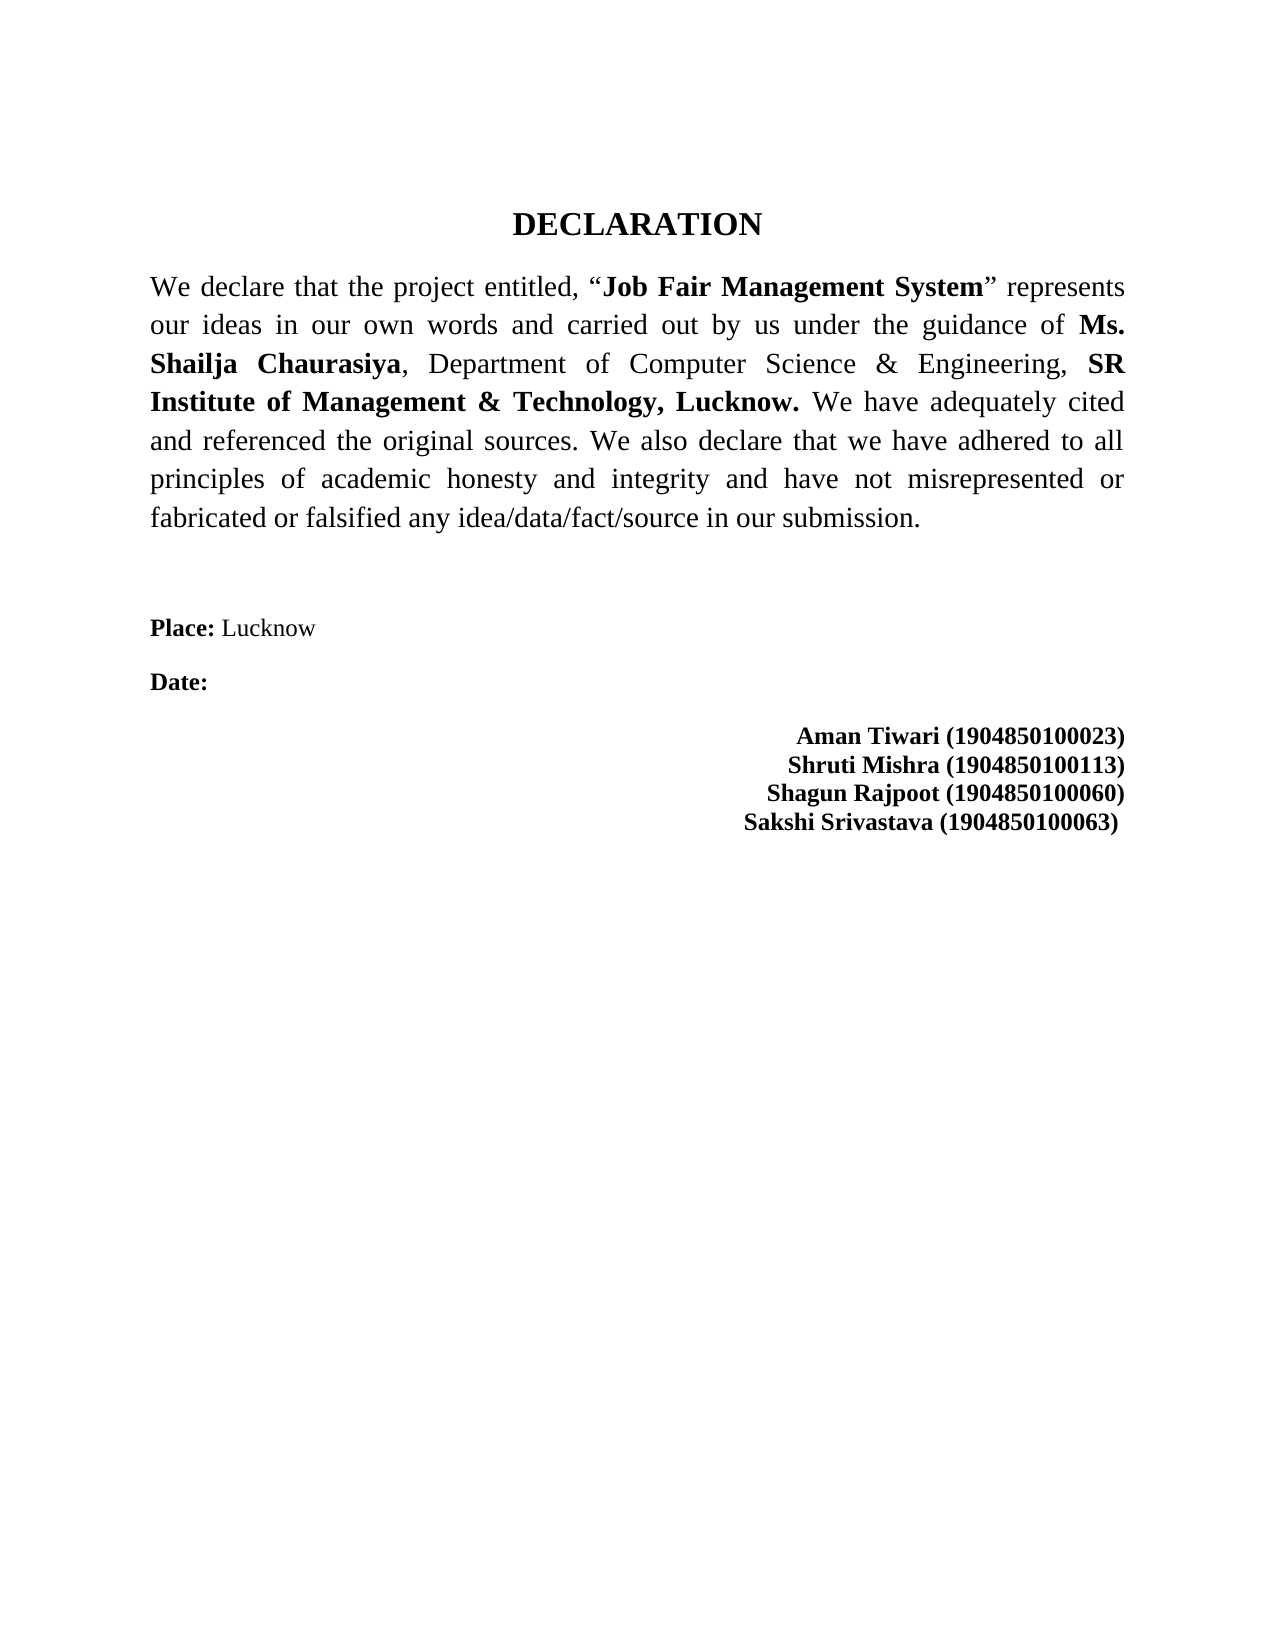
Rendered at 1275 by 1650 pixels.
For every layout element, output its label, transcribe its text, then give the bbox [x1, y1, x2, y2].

text Shruti Mishra (1904850100113) [150, 750, 1125, 778]
text Aman Tiwari (1904850100023) [150, 721, 1125, 750]
text We declare that the project entitled, “Job Fair Management System” represents our ideas in our own words and carried out by us under the guidance of Ms. Shailja Chaurasiya, Department of Computer Science & Engineering, SR Institute of Management & Technology, Lucknow. We have adequately cited and referenced the original sources. We also declare that we have adhered to all principles of academic honesty and integrity and have not misrepresented or fabricated or falsified any idea/data/fact/source in our submission. [150, 269, 1125, 533]
text Shagun Rajpoot (1904850100060) [150, 778, 1125, 807]
text Sakshi Srivastava (1904850100063) [150, 807, 1125, 836]
text Place: Lucknow [150, 613, 1125, 642]
text DECLARATION [150, 204, 1125, 242]
text Date: [150, 667, 1125, 696]
